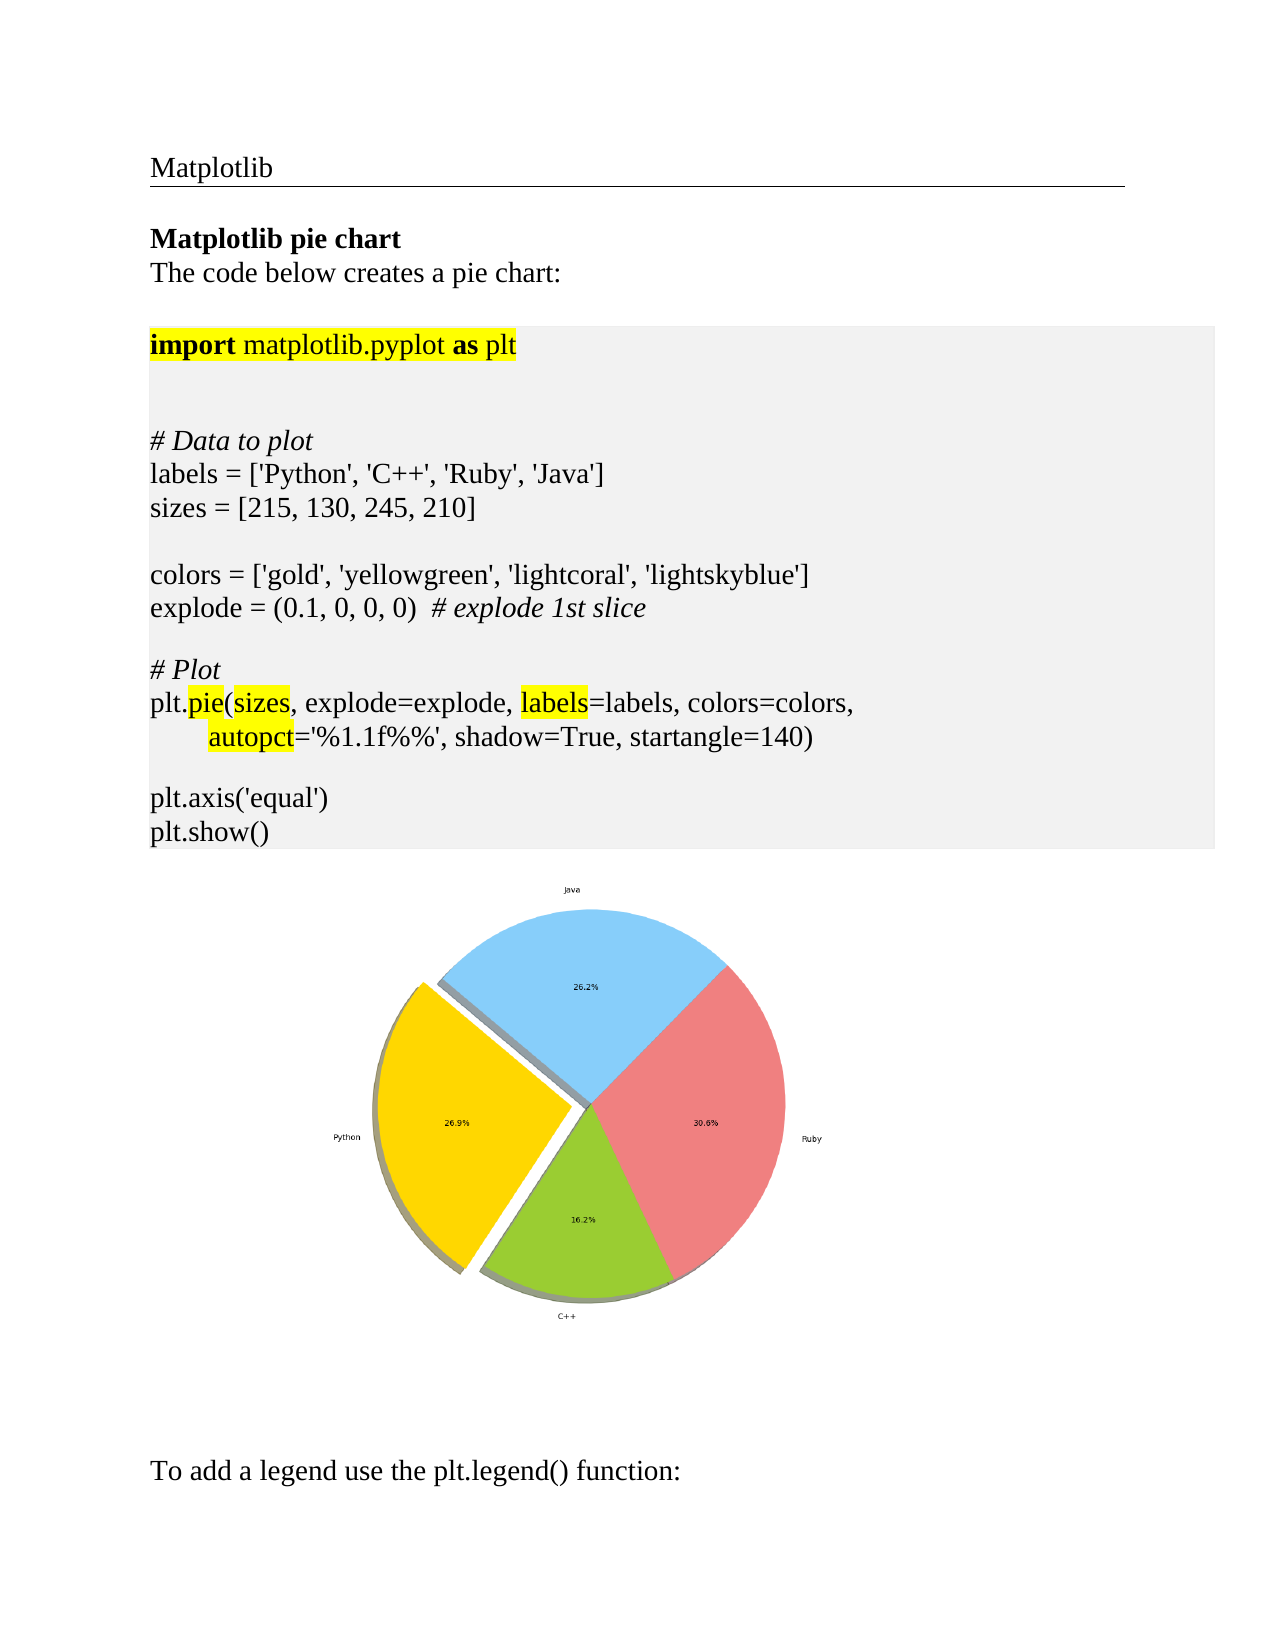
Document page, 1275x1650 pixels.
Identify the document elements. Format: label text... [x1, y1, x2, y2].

picture [150, 849, 998, 1361]
text Matplotlib pie chart The code below creates a pie chart: [150, 221, 1125, 288]
text To add a legend use the plt.legend() function: [150, 1453, 1125, 1486]
text Matplotlib [150, 150, 1125, 186]
